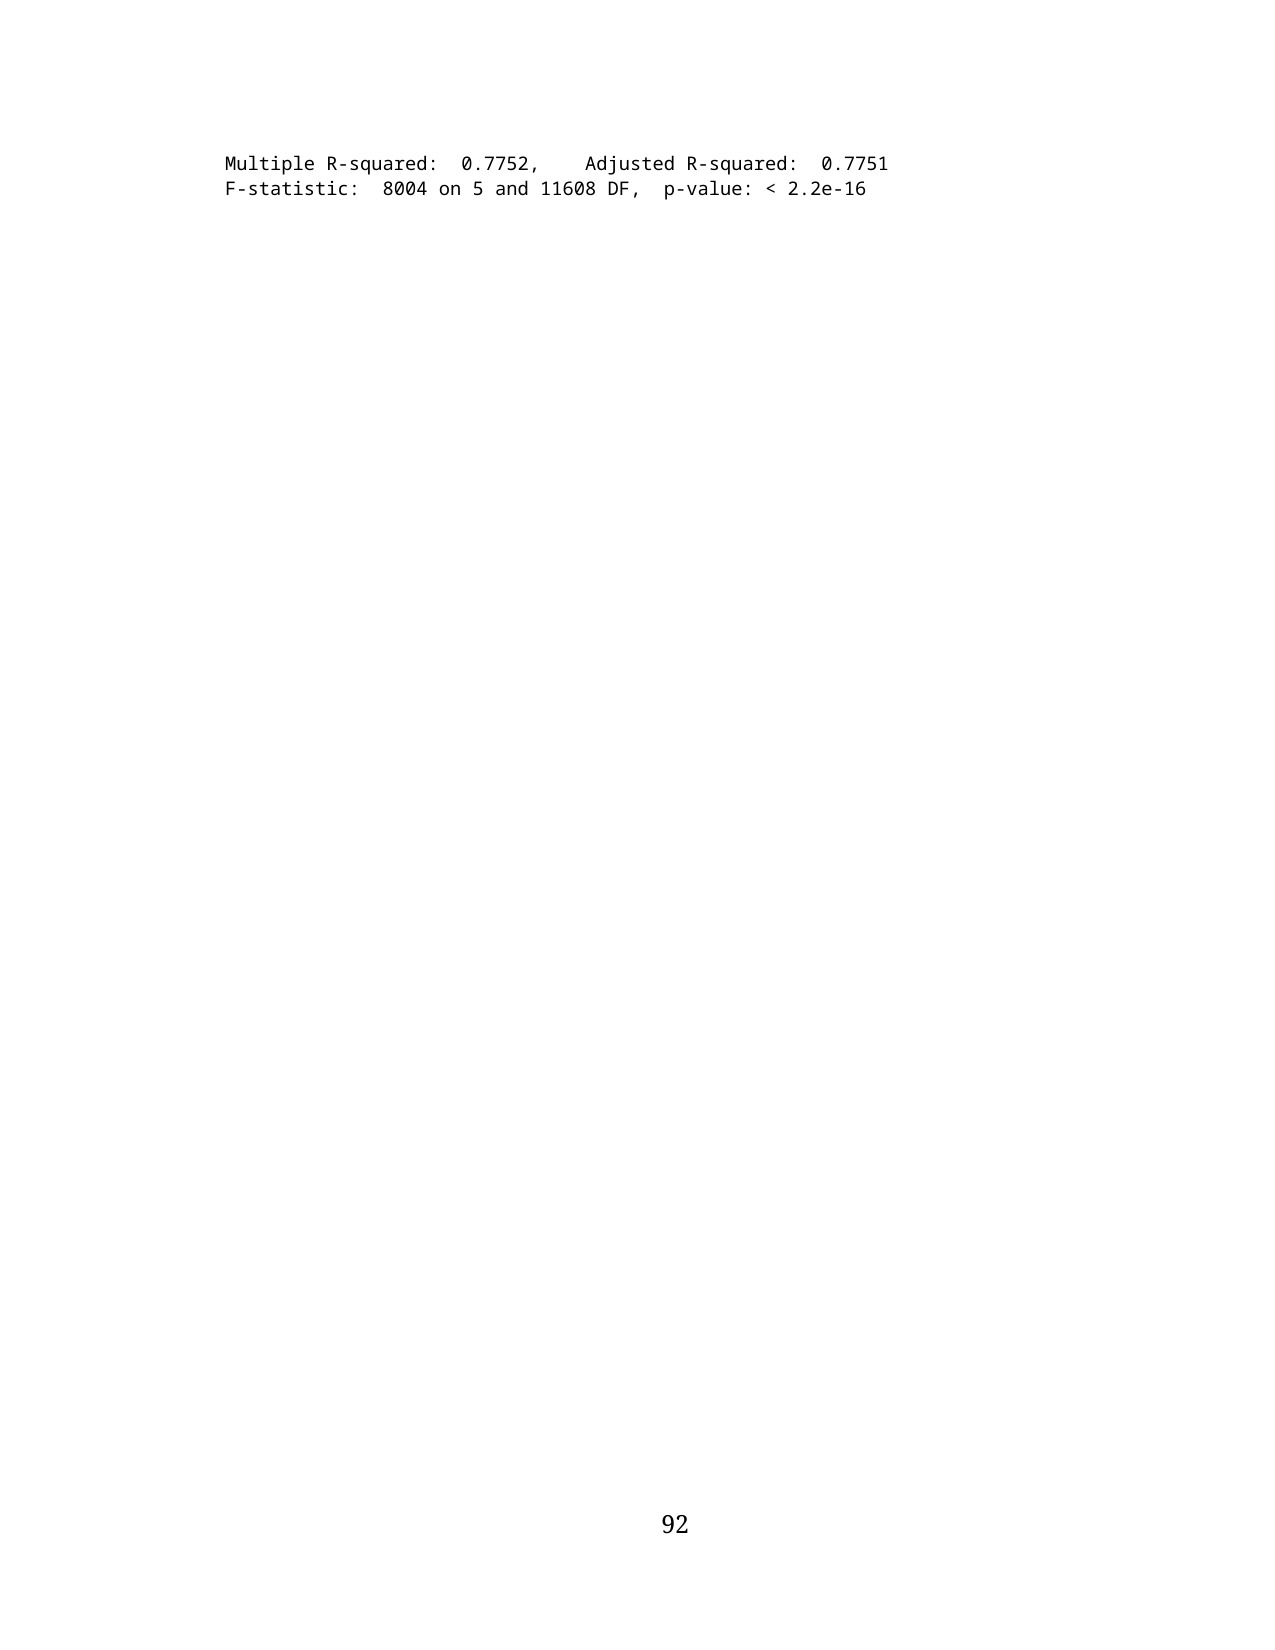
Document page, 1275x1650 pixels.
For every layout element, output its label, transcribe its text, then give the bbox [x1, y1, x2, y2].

text Multiple R-squared: 0.7752, Adjusted R-squared: 0.7751 [225, 150, 1125, 176]
text F-statistic: 8004 on 5 and 11608 DF, p-value: < 2.2e-16 [225, 176, 1125, 201]
